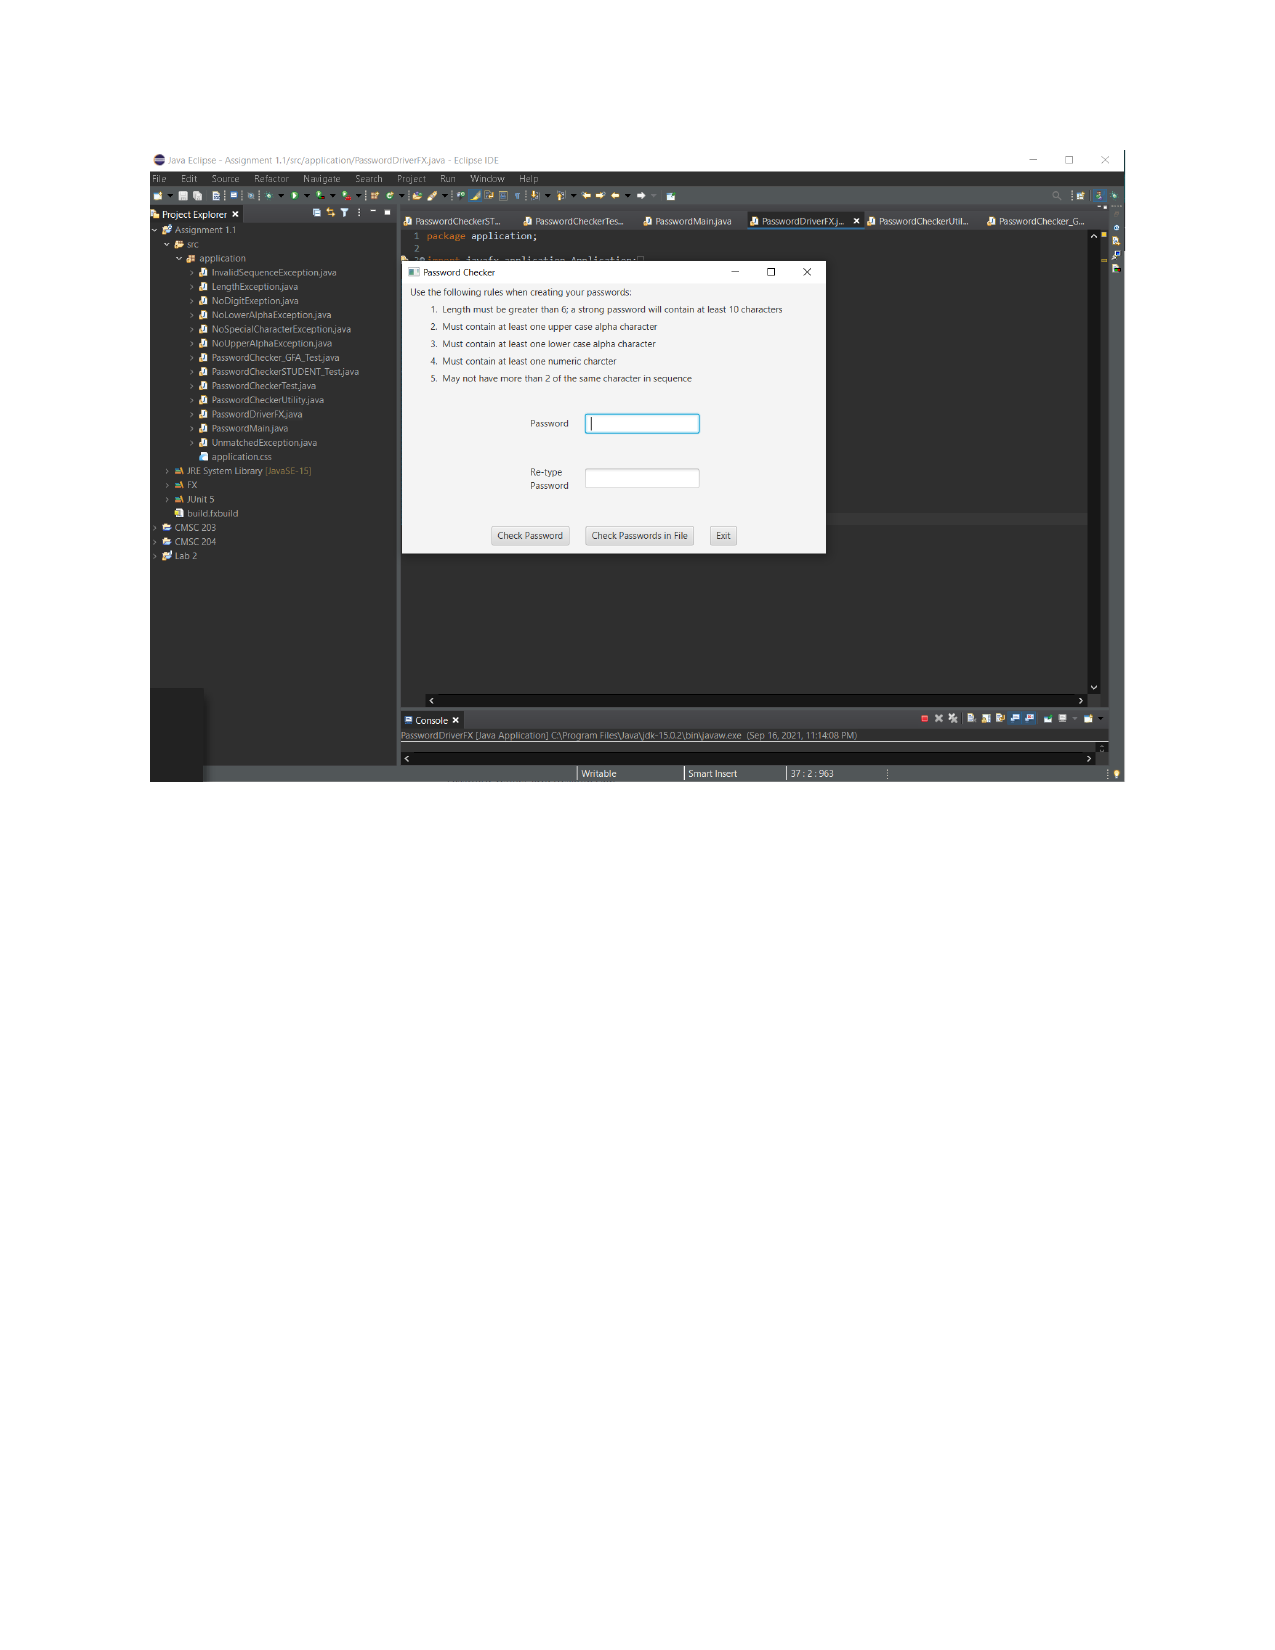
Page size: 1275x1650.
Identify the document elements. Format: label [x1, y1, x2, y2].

picture [150, 150, 1125, 782]
